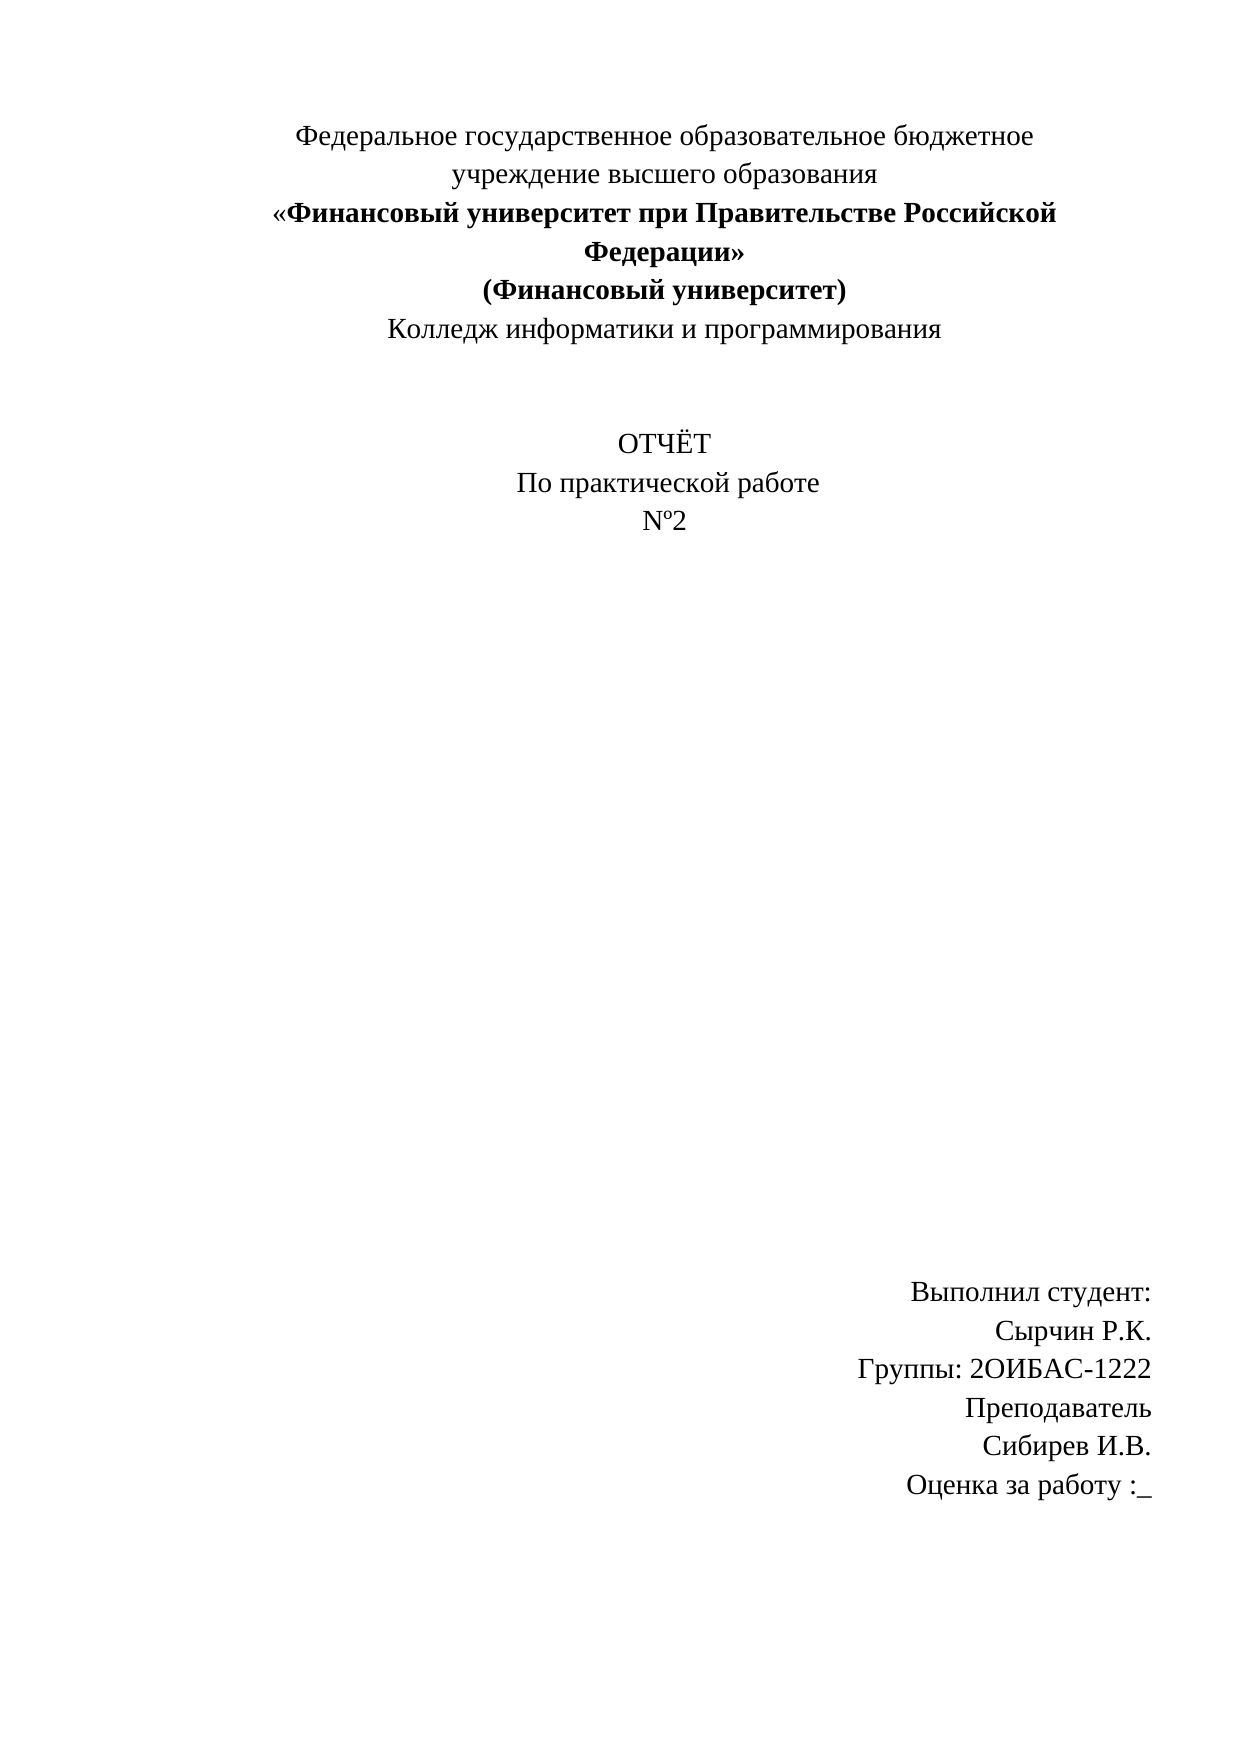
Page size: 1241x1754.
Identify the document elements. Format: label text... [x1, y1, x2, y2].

text «Финансовый университет при Правительстве Российской [177, 195, 1152, 229]
text Nº2 [177, 503, 1152, 537]
text Колледж информатики и программирования [177, 311, 1152, 344]
text Федеральное государственное образовательное бюджетное [177, 118, 1152, 152]
text Оценка за работу :_ [177, 1467, 1152, 1501]
text По практической работе [177, 465, 1152, 498]
text Выполнил студент: [177, 1274, 1152, 1308]
text ОТЧЁТ [177, 426, 1152, 460]
text Преподаватель [177, 1390, 1152, 1423]
text учреждение высшего образования [177, 157, 1152, 190]
text Федерации» [177, 234, 1152, 267]
text Сибирев И.В. [177, 1428, 1152, 1462]
text (Финансовый университет) [177, 272, 1152, 306]
text Группы: 2ОИБАС-1222 [177, 1351, 1152, 1385]
text Сырчин Р.К. [177, 1313, 1152, 1346]
